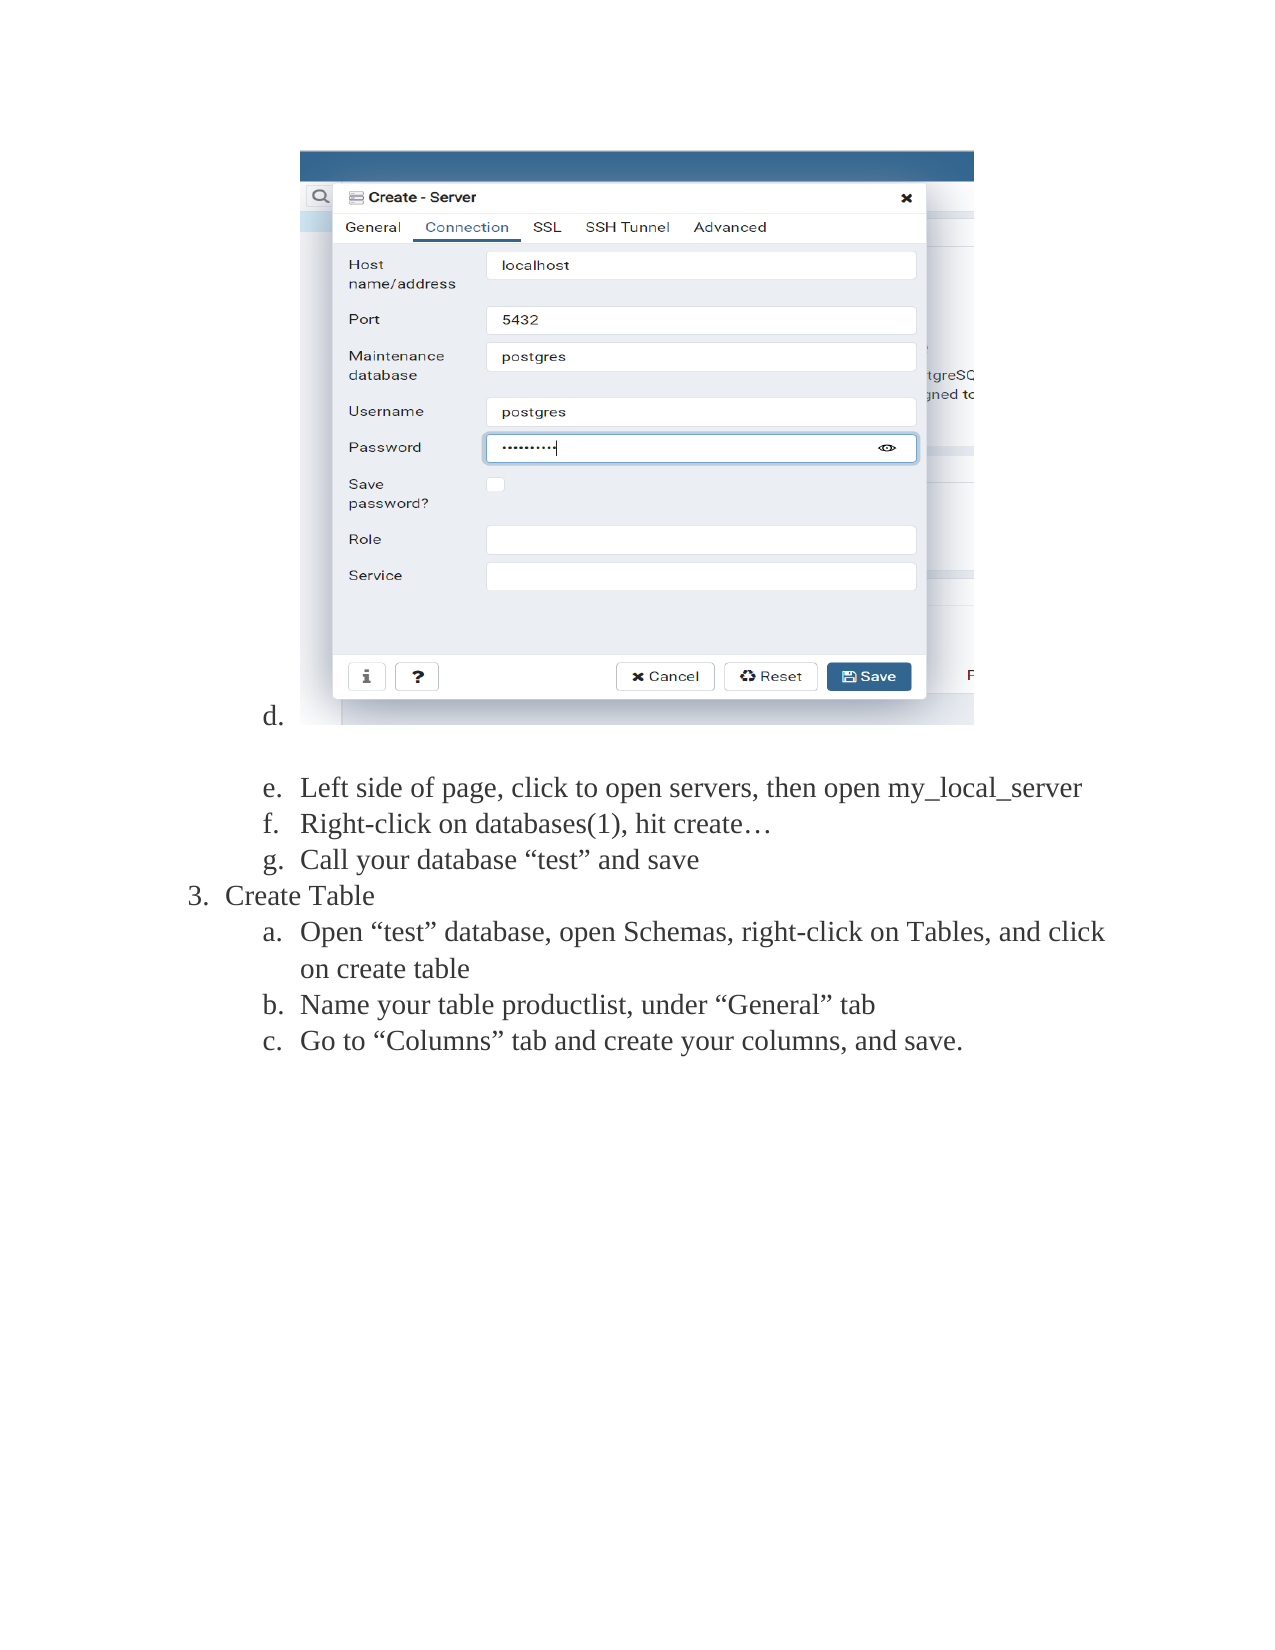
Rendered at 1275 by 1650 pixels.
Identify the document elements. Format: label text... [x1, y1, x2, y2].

picture [300, 150, 974, 725]
list Create Table [187, 878, 1125, 912]
list Name your table productlist, under “General” tab [262, 987, 1125, 1020]
list Go to “Columns” tab and create your columns, and save. [262, 1023, 1125, 1057]
list Left side of page, click to open servers, then open my_local_server [262, 770, 1125, 803]
list Open “test” database, open Schemas, right-click on Tables, and click on create table [262, 914, 1125, 984]
list Right-click on databases(1), hit create… [262, 806, 1125, 840]
list Call your database “test” and save [262, 842, 1125, 876]
